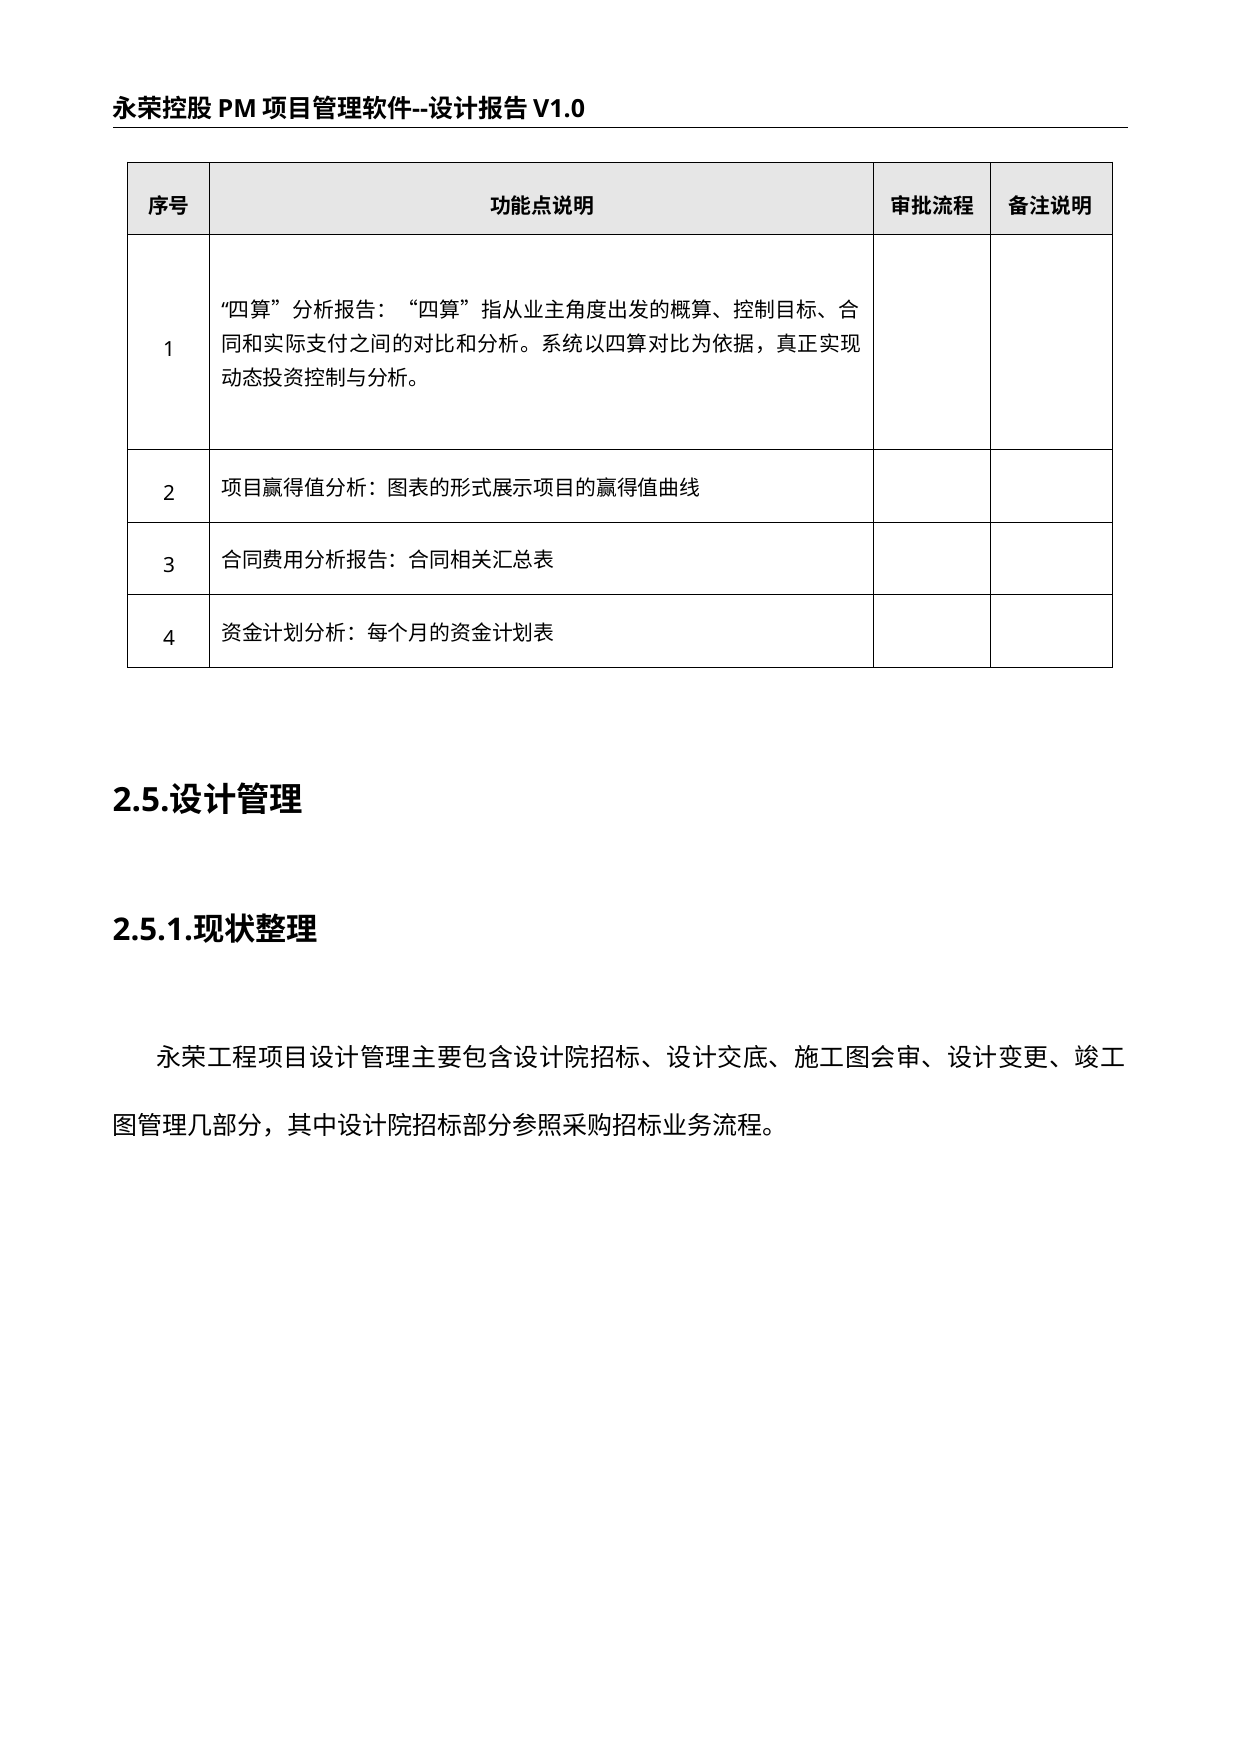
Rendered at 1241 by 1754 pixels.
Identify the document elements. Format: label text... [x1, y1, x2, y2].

table_cell 资金计划分析：每个月的资金计划表 [210, 595, 873, 667]
table_cell [874, 235, 990, 449]
table_cell [874, 523, 990, 594]
table_cell [991, 450, 1112, 522]
table_cell [874, 450, 990, 522]
table_cell 2 [128, 450, 209, 522]
table_cell “四算”分析报告：“四算”指从业主角度出发的概算、控制目标、合同和实际支付之间的对比和分析。系统以四算对比为依据，真正实现动态投资控制与分析。 [210, 235, 873, 449]
table_cell 3 [128, 523, 209, 594]
table_cell [991, 595, 1112, 667]
table_cell 1 [128, 235, 209, 449]
table_header 审批流程 [874, 163, 990, 234]
table_cell [991, 523, 1112, 594]
table_cell 合同费用分析报告：合同相关汇总表 [210, 523, 873, 594]
table_header 序号 [128, 163, 209, 234]
table_cell 项目赢得值分析：图表的形式展示项目的赢得值曲线 [210, 450, 873, 522]
table_cell [991, 235, 1112, 449]
text 永荣工程项目设计管理主要包含设计院招标、设计交底、施工图会审、设计变更、竣工图管理几部分，其中设计院招标部分参照采购招标业务流程。 [112, 1021, 1128, 1157]
subtitle 2.5.1.现状整理 [112, 893, 1128, 961]
table_header 备注说明 [991, 163, 1112, 234]
table_cell [874, 595, 990, 667]
table_cell 4 [128, 595, 209, 667]
table_header 功能点说明 [210, 163, 873, 234]
subtitle 2.5.设计管理 [112, 763, 1128, 831]
